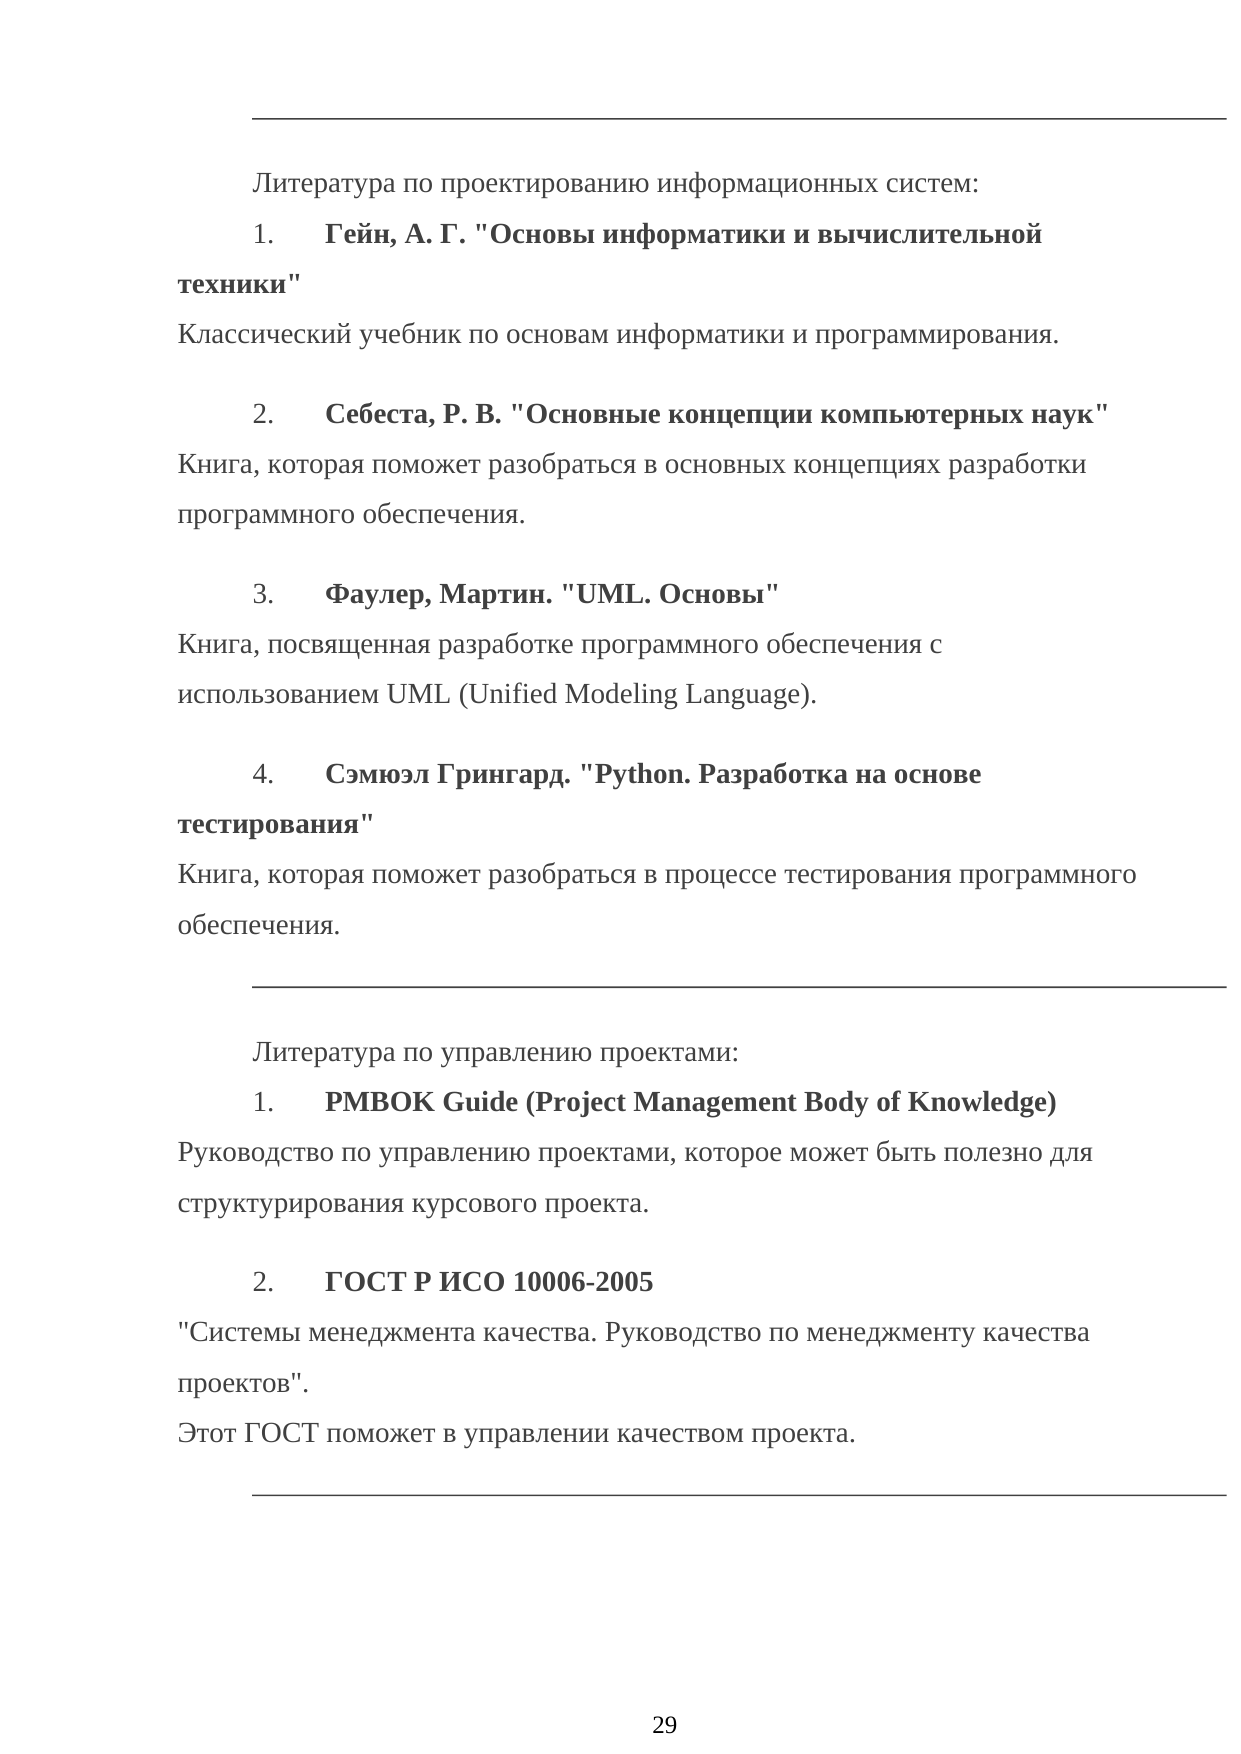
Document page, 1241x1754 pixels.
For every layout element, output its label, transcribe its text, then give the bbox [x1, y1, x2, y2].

list Себеста, Р. В. "Основные концепции компьютерных наук" Книга, которая поможет разобраться в основных концепциях разработки программного обеспечения. [177, 396, 1152, 530]
list PMBOK Guide (Project Management Body of Knowledge) Руководство по управлению проектами, которое может быть полезно для структурирования курсового проекта. [177, 1084, 1152, 1218]
list ГОСТ Р ИСО 10006-2005 "Системы менеджмента качества. Руководство по менеджменту качества проектов". Этот ГОСТ поможет в управлении качеством проекта. [177, 1264, 1152, 1449]
subtitle Литература по проектированию информационных систем: [177, 165, 1152, 199]
subtitle Литература по управлению проектами: [177, 1034, 1152, 1067]
list Фаулер, Мартин. "UML. Основы" Книга, посвященная разработке программного обеспечения с использованием UML (Unified Modeling Language). [177, 576, 1152, 710]
list Гейн, А. Г. "Основы информатики и вычислительной техники" Классический учебник по основам информатики и программирования. [177, 216, 1152, 350]
list Сэмюэл Грингард. "Python. Разработка на основе тестирования" Книга, которая поможет разобраться в процессе тестирования программного обеспечения. [177, 756, 1152, 941]
